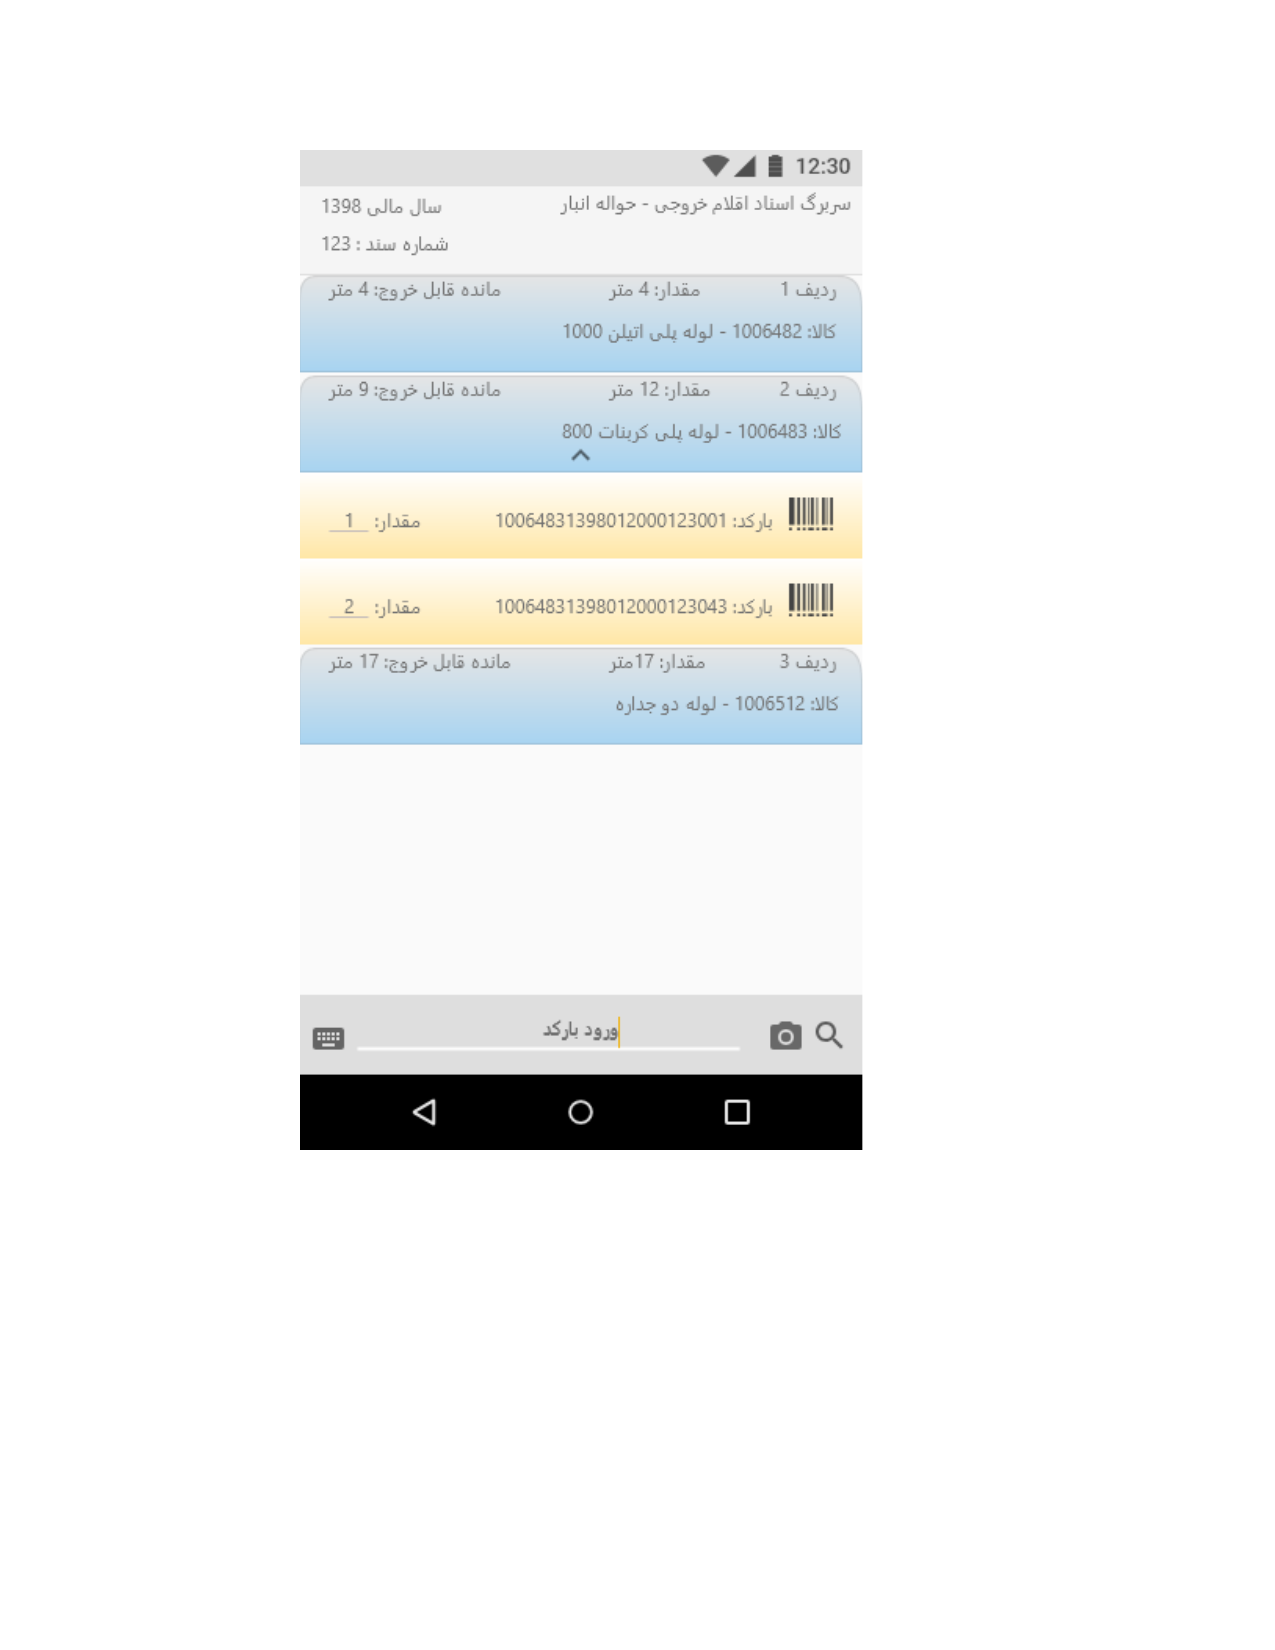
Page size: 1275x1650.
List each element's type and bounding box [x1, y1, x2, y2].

picture [300, 150, 863, 1150]
